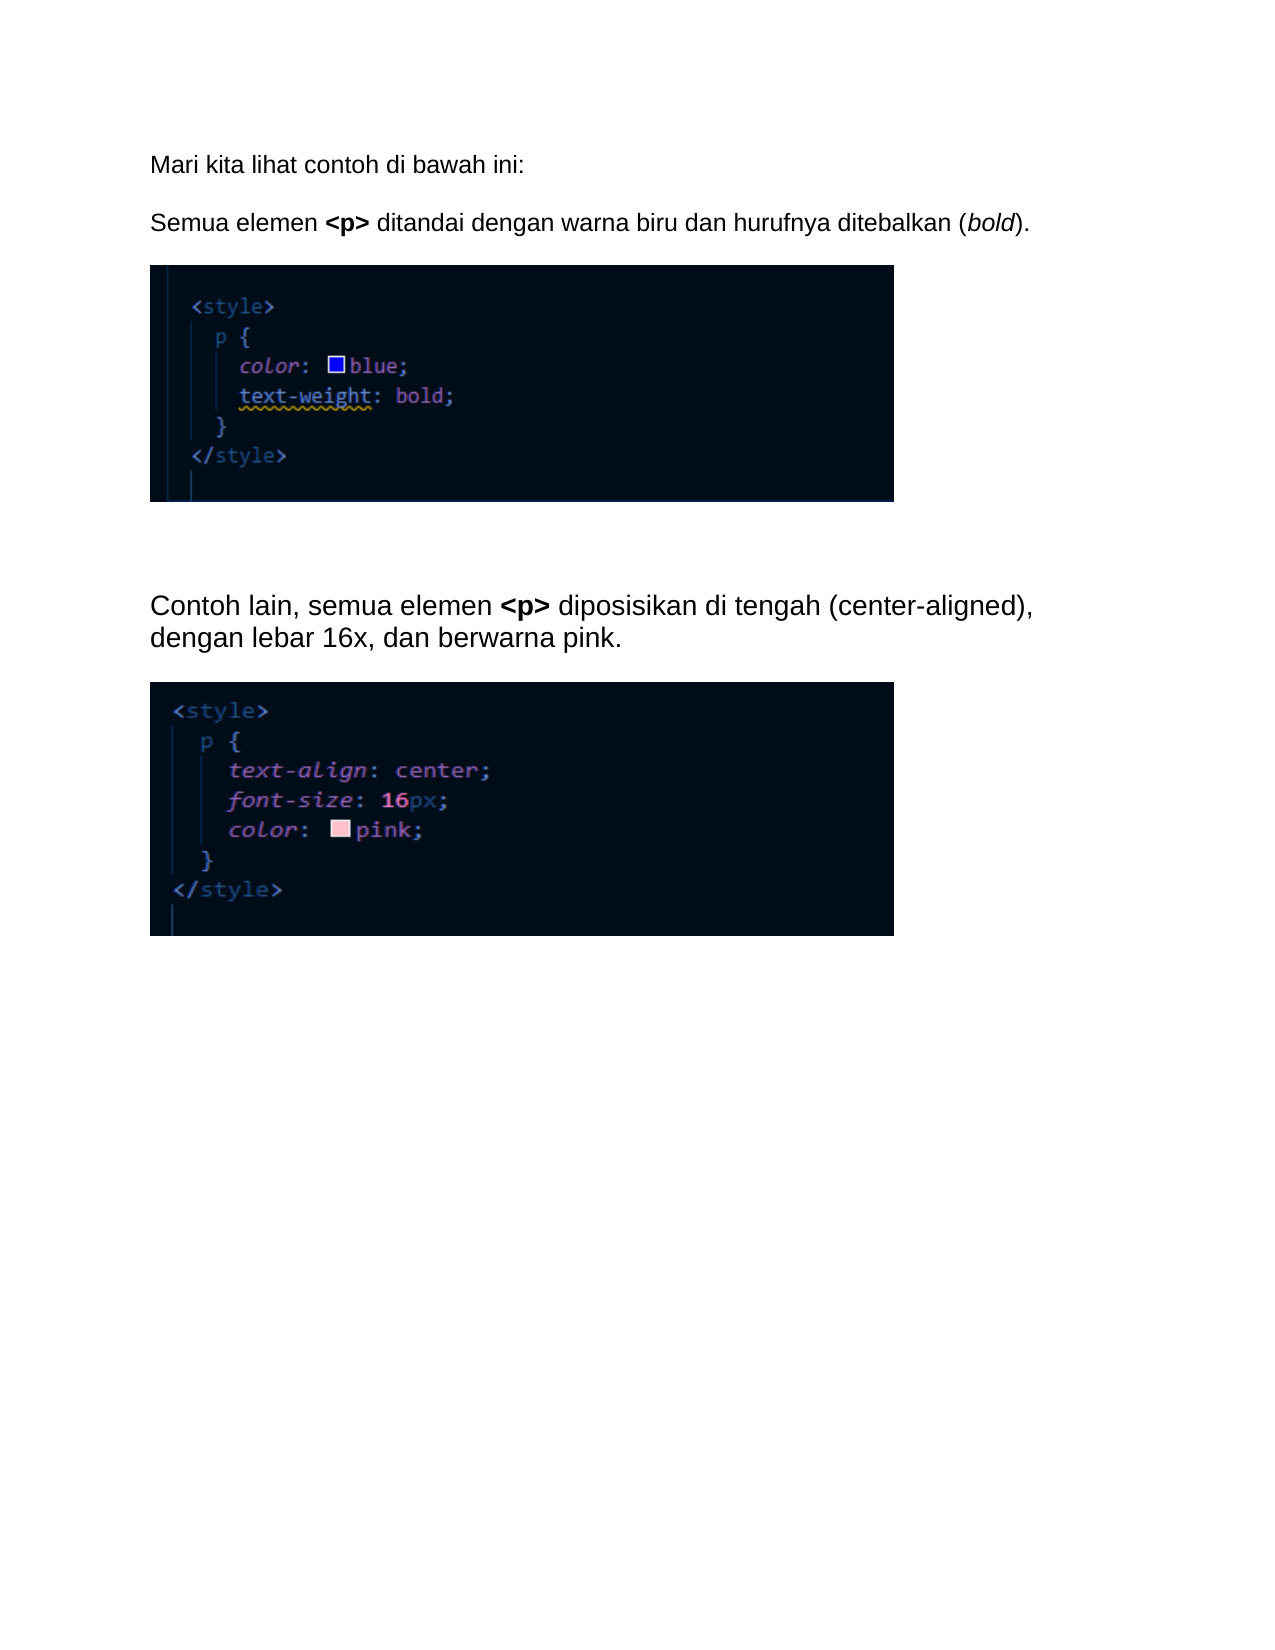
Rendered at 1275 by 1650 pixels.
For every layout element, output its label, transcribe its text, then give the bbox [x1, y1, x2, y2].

text Mari kita lihat contoh di bawah ini: [150, 150, 1125, 179]
text Contoh lain, semua elemen <p> diposisikan di tengah (center-aligned), dengan lebar 16x, dan berwarna pink. [622, 589, 1125, 654]
picture [150, 265, 894, 502]
picture [150, 682, 894, 936]
text Semua elemen <p> ditandai dengan warna biru dan hurufnya ditebalkan (bold). [150, 208, 1125, 237]
